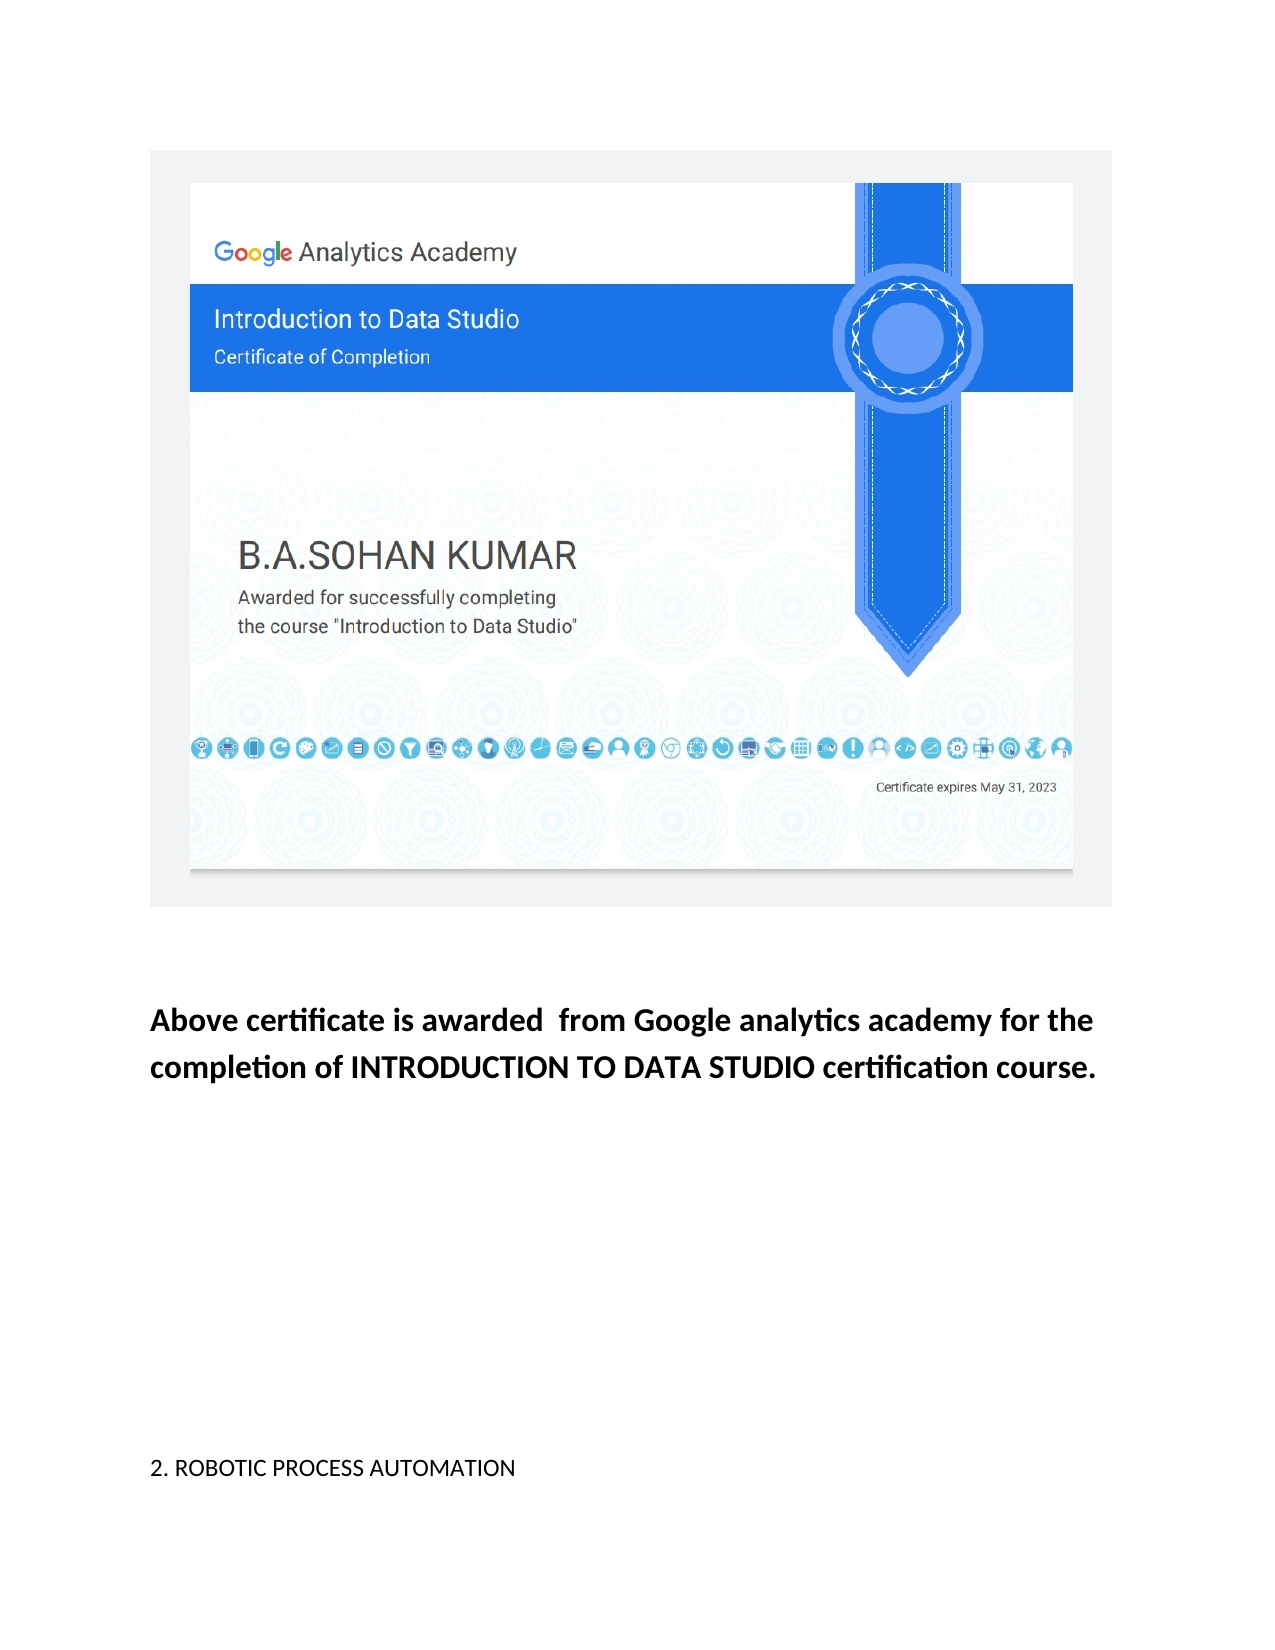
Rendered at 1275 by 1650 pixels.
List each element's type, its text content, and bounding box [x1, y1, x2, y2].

picture [150, 150, 1112, 907]
text Above certificate is awarded from Google analytics academy for the completion of INTRODUCTION TO DATA STUDIO certification course. [150, 999, 1125, 1087]
text 2. ROBOTIC PROCESS AUTOMATION [150, 1452, 1125, 1482]
